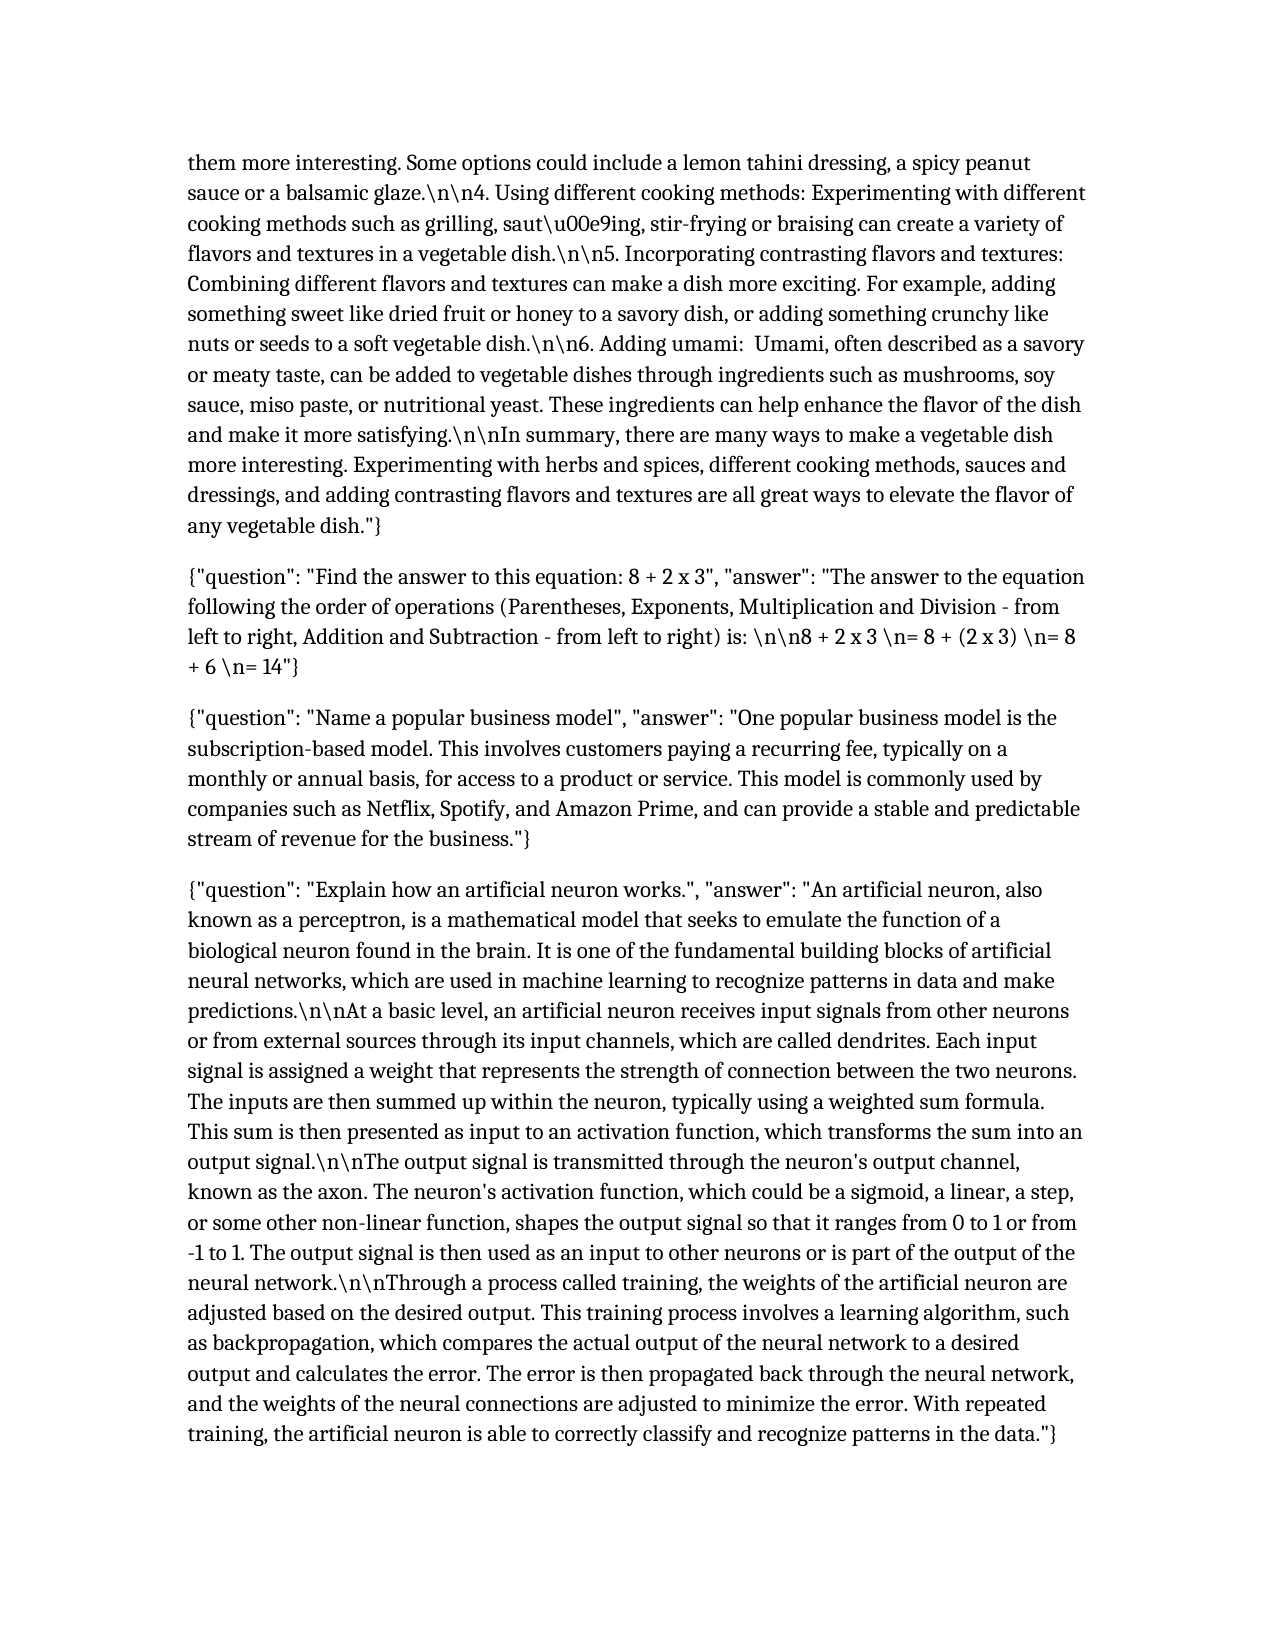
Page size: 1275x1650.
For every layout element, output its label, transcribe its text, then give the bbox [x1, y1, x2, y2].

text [187, 150, 1087, 539]
text {"question": "Find the answer to this equation: 8 + 2 x 3", "answer": "The answer to the equation following the order of operations (Parentheses, Exponents, Multiplication and Division - from left to right, Addition and Subtraction - from left to right) is: \n\n8 + 2 x 3 \n= 8 + (2 x 3) \n= 8 + 6 \n= 14"} [187, 563, 1087, 681]
text {"question": "Name a popular business model", "answer": "One popular business model is the subscription-based model. This involves customers paying a recurring fee, typically on a monthly or annual basis, for access to a product or service. This model is commonly used by companies such as Netflix, Spotify, and Amazon Prime, and can provide a stable and predictable stream of revenue for the business."} [187, 705, 1087, 852]
text {"question": "Explain how an artificial neuron works.", "answer": "An artificial neuron, also known as a perceptron, is a mathematical model that seeks to emulate the function of a biological neuron found in the brain. It is one of the fundamental building blocks of artificial neural networks, which are used in machine learning to recognize patterns in data and make predictions.\n\nAt a basic level, an artificial neuron receives input signals from other neurons or from external sources through its input channels, which are called dendrites. Each input signal is assigned a weight that represents the strength of connection between the two neurons. The inputs are then summed up within the neuron, typically using a weighted sum formula. This sum is then presented as input to an activation function, which transforms the sum into an output signal.\n\nThe output signal is transmitted through the neuron's output channel, known as the axon. The neuron's activation function, which could be a sigmoid, a linear, a step, or some other non-linear function, shapes the output signal so that it ranges from 0 to 1 or from -1 to 1. The output signal is then used as an input to other neurons or is part of the output of the neural network.\n\nThrough a process called training, the weights of the artificial neuron are adjusted based on the desired output. This training process involves a learning algorithm, such as backpropagation, which compares the actual output of the neural network to a desired output and calculates the error. The error is then propagated back through the neural network, and the weights of the neural connections are adjusted to minimize the error. With repeated training, the artificial neuron is able to correctly classify and recognize patterns in the data."} [187, 877, 1087, 1447]
